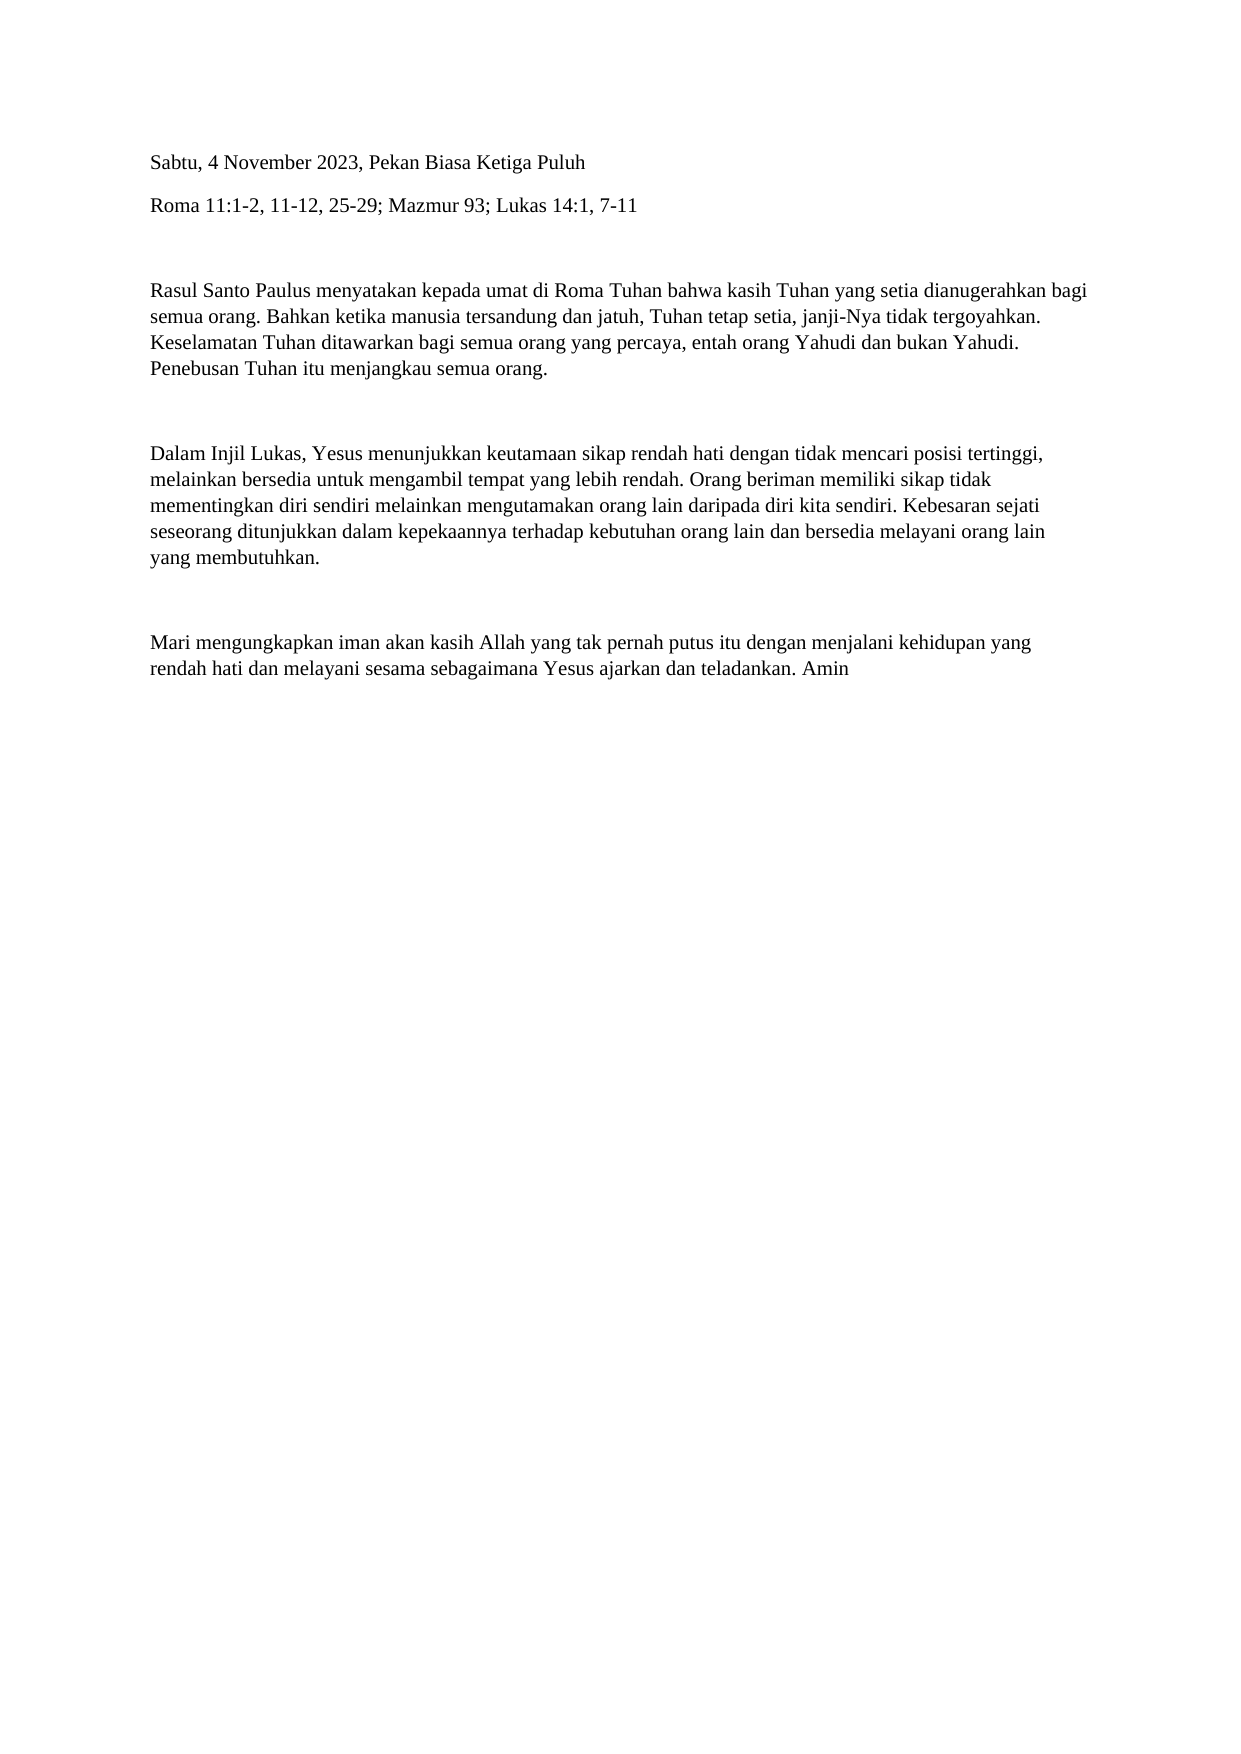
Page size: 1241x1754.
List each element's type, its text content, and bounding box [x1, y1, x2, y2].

text Dalam Injil Lukas, Yesus menunjukkan keutamaan sikap rendah hati dengan tidak mencari posisi tertinggi, melainkan bersedia untuk mengambil tempat yang lebih rendah. Orang beriman memiliki sikap tidak mementingkan diri sendiri melainkan mengutamakan orang lain daripada diri kita sendiri. Kebesaran sejati seseorang ditunjukkan dalam kepekaannya terhadap kebutuhan orang lain dan bersedia melayani orang lain yang membutuhkan. [150, 441, 1090, 569]
text Roma 11:1-2, 11-12, 25-29; Mazmur 93; Lukas 14:1, 7-11 [150, 193, 1090, 217]
text Sabtu, 4 November 2023, Pekan Biasa Ketiga Puluh [150, 150, 1090, 174]
text Mari mengungkapkan iman akan kasih Allah yang tak pernah putus itu dengan menjalani kehidupan yang rendah hati dan melayani sesama sebagaimana Yesus ajarkan dan teladankan. Amin [150, 630, 1090, 680]
text Rasul Santo Paulus menyatakan kepada umat di Roma Tuhan bahwa kasih Tuhan yang setia dianugerahkan bagi semua orang. Bahkan ketika manusia tersandung dan jatuh, Tuhan tetap setia, janji-Nya tidak tergoyahkan. Keselamatan Tuhan ditawarkan bagi semua orang yang percaya, entah orang Yahudi dan bukan Yahudi. Penebusan Tuhan itu menjangkau semua orang. [150, 278, 1090, 380]
